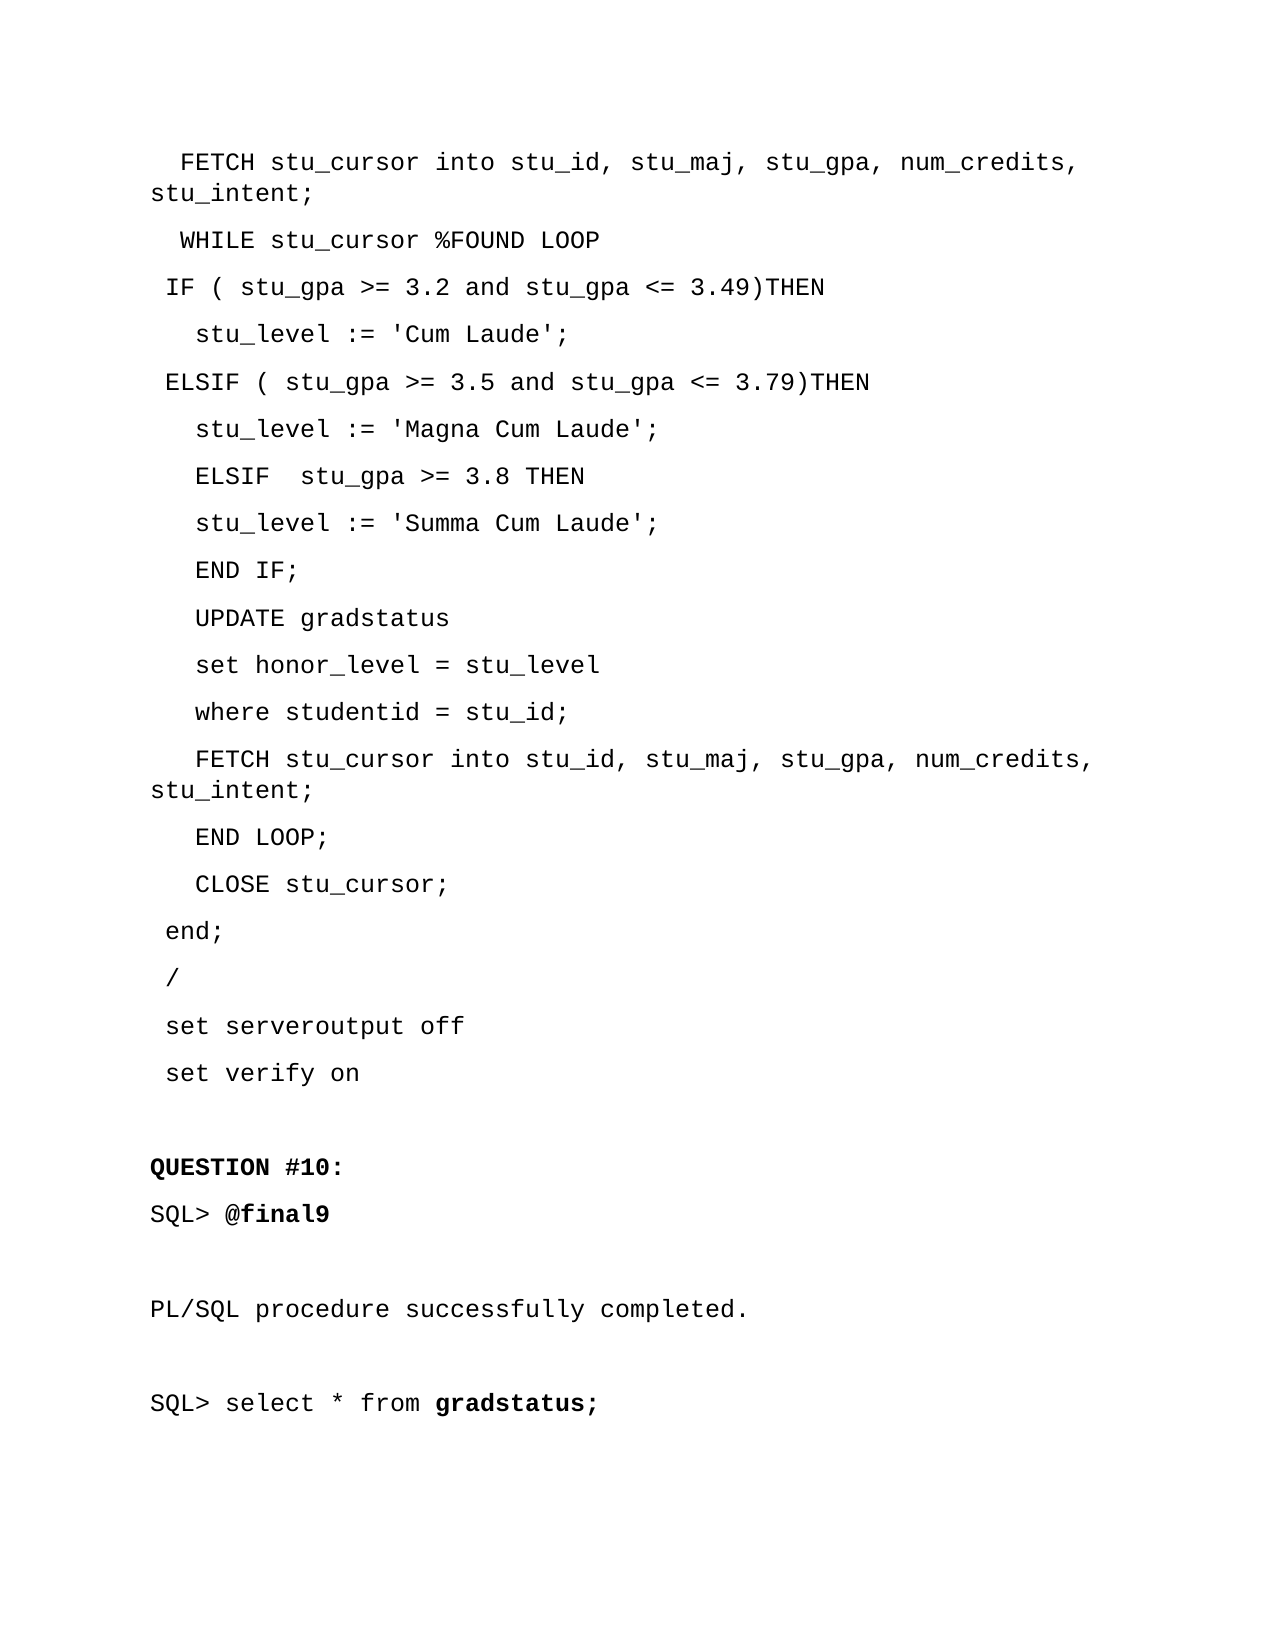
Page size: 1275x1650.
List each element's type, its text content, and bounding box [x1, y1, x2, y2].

text stu_level := 'Magna Cum Laude'; [150, 416, 1125, 445]
text ELSIF ( stu_gpa >= 3.5 and stu_gpa <= 3.79)THEN [150, 369, 1125, 398]
text set serveroutput off [150, 1013, 1125, 1042]
text stu_level := 'Summa Cum Laude'; [150, 511, 1125, 539]
text stu_level := 'Cum Laude'; [150, 322, 1125, 350]
text end; [150, 919, 1125, 947]
text CLOSE stu_cursor; [150, 872, 1125, 900]
text WHILE stu_cursor %FOUND LOOP [150, 228, 1125, 256]
text ELSIF stu_gpa >= 3.8 THEN [150, 464, 1125, 492]
text / [150, 966, 1125, 994]
text SQL> @final9 [150, 1202, 1125, 1230]
text IF ( stu_gpa >= 3.2 and stu_gpa <= 3.49)THEN [150, 275, 1125, 303]
text set verify on [150, 1060, 1125, 1089]
text QUESTION #10: [150, 1155, 1125, 1183]
text where studentid = stu_id; [150, 699, 1125, 728]
text FETCH stu_cursor into stu_id, stu_maj, stu_gpa, num_credits, stu_intent; [150, 747, 1125, 806]
text set honor_level = stu_level [150, 652, 1125, 681]
text END LOOP; [150, 824, 1125, 853]
text END IF; [150, 558, 1125, 586]
text FETCH stu_cursor into stu_id, stu_maj, stu_gpa, num_credits, stu_intent; [150, 150, 1125, 209]
text PL/SQL procedure successfully completed. [150, 1296, 1125, 1325]
text UPDATE gradstatus [150, 605, 1125, 633]
text SQL> select * from gradstatus; [150, 1391, 1125, 1419]
